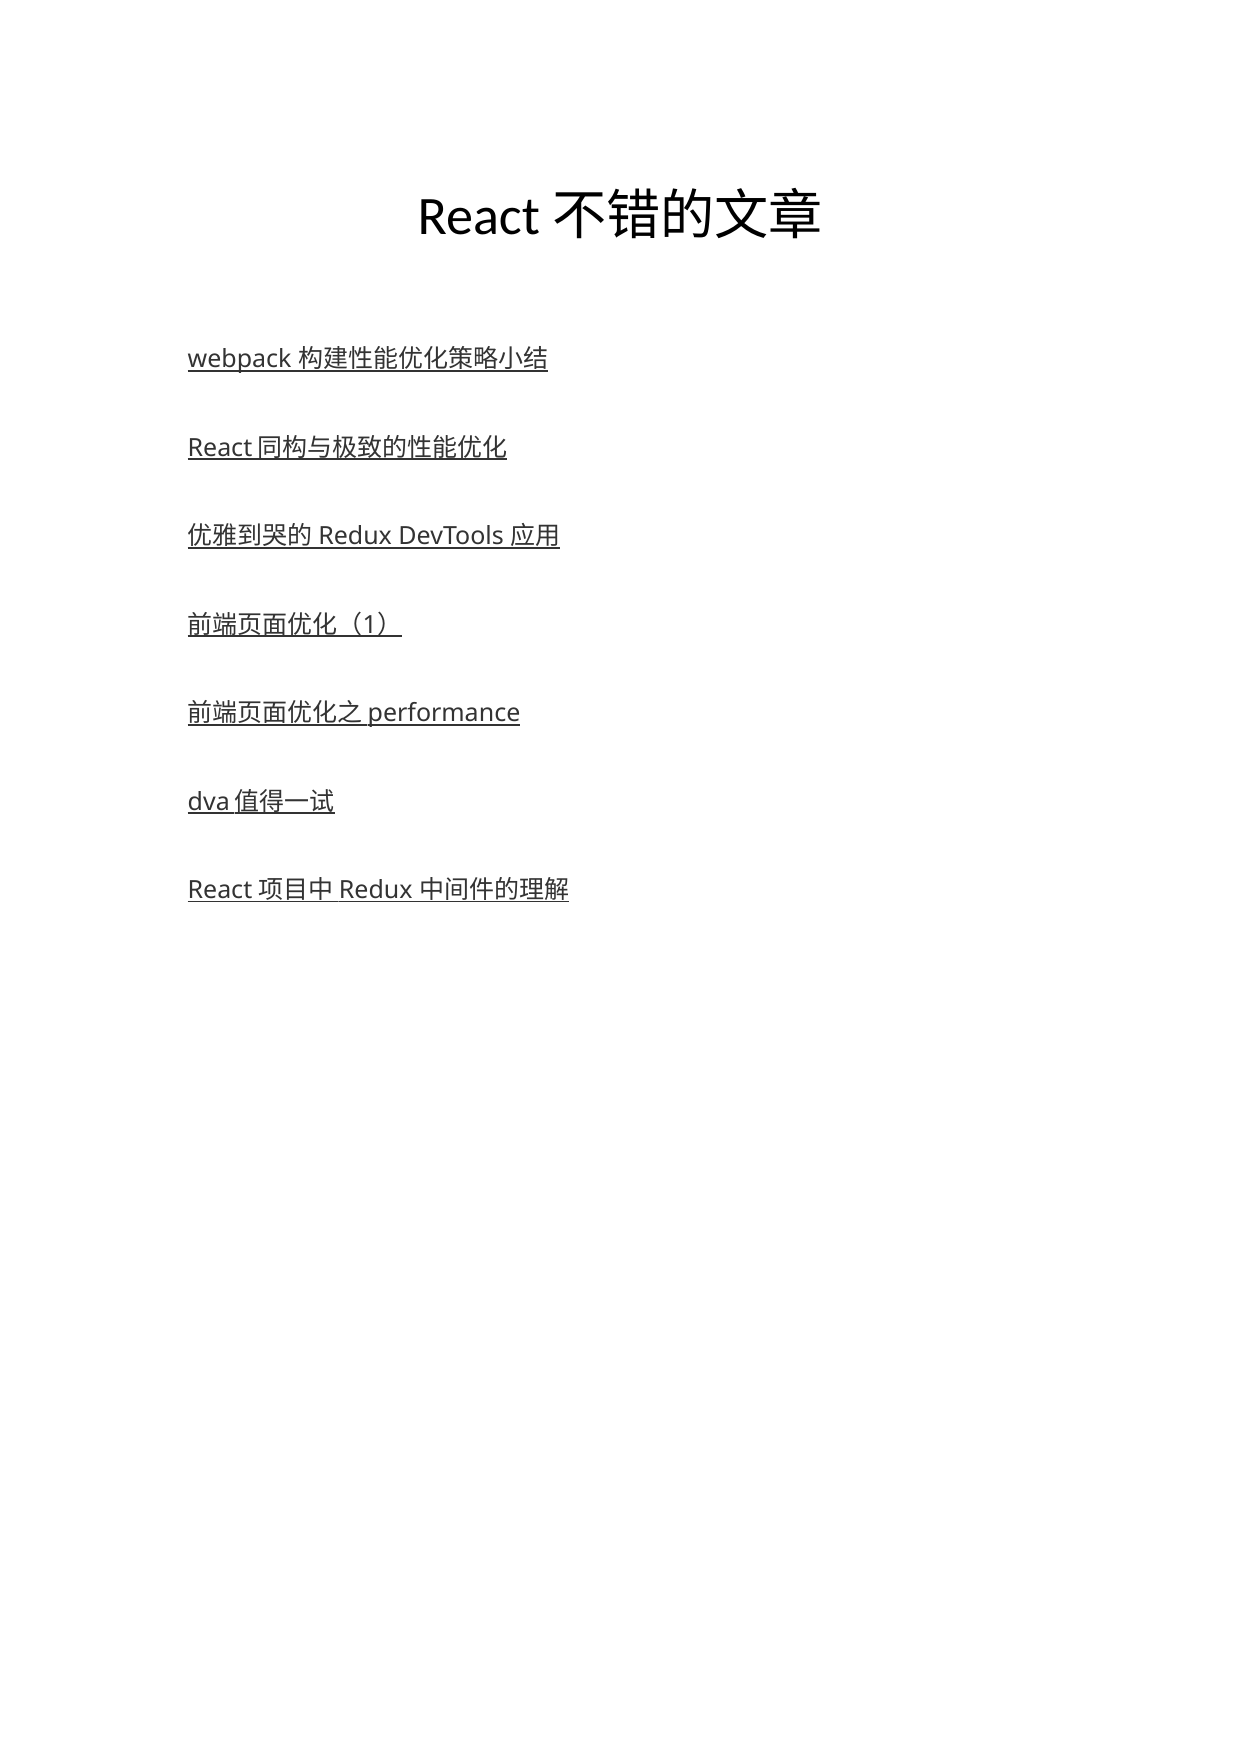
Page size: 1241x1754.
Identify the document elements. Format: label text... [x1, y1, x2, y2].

text React 不错的文章 [187, 162, 1053, 259]
subtitle React同构与极致的性能优化 [187, 413, 1053, 478]
subtitle webpack 构建性能优化策略小结 [187, 324, 1053, 389]
subtitle 前端页面优化之performance [187, 678, 1053, 743]
subtitle 前端页面优化（1） [187, 590, 1053, 655]
subtitle dva值得一试 [187, 767, 1053, 832]
subtitle 优雅到哭的 Redux DevTools 应用 [187, 501, 1053, 566]
subtitle React 项目中Redux 中间件的理解 [187, 855, 1053, 920]
